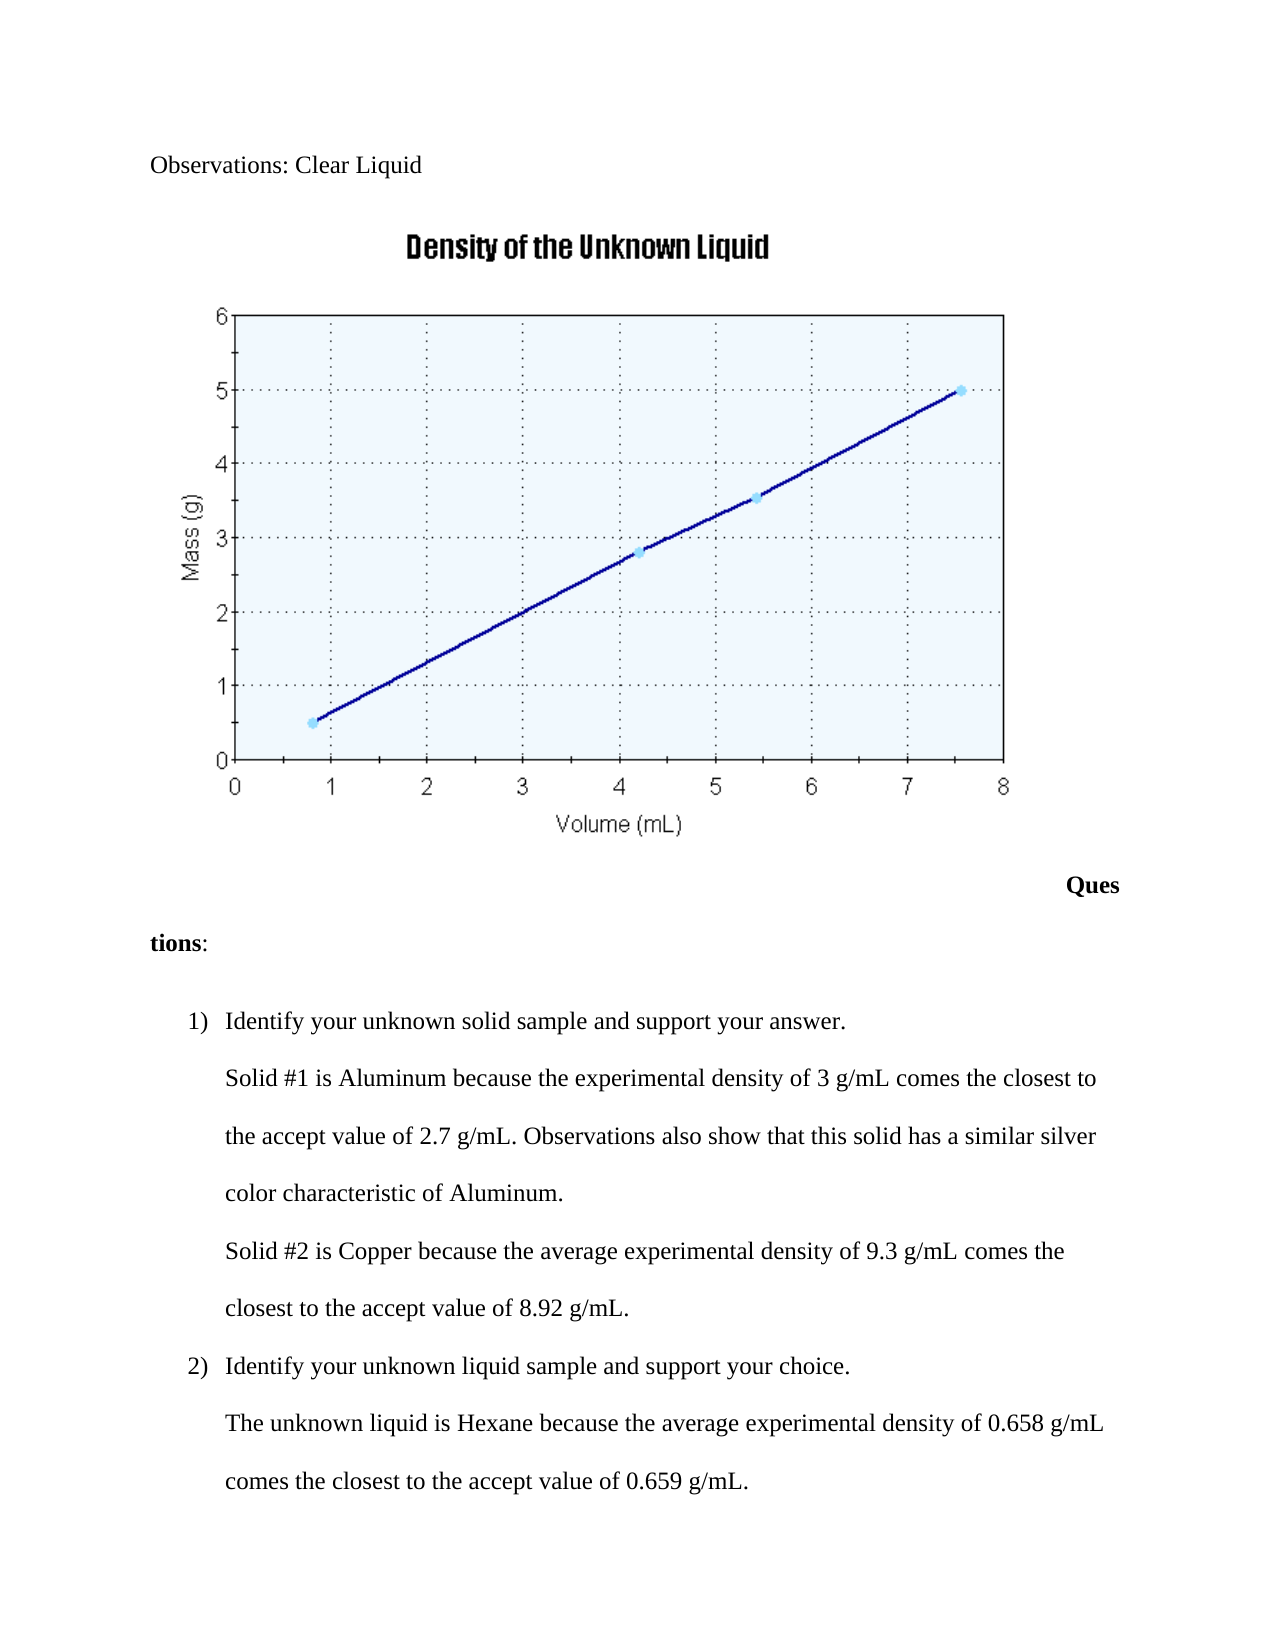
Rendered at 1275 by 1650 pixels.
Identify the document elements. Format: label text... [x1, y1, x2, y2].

list Solid #2 is Copper because the average experimental density of 9.3 g/mL comes the closest to the accept value of 8.92 g/mL. [225, 1236, 1125, 1322]
list Identify your unknown liquid sample and support your choice. [187, 1351, 1125, 1380]
list Identify your unknown solid sample and support your answer. [187, 1006, 1125, 1035]
picture [150, 206, 1066, 894]
list The unknown liquid is Hexane because the average experimental density of 0.658 g/mL comes the closest to the accept value of 0.659 g/mL. [225, 1408, 1125, 1495]
list Solid #1 is Aluminum because the experimental density of 3 g/mL comes the closest to the accept value of 2.7 g/mL. Observations also show that this solid has a similar silver color characteristic of Aluminum. [225, 1063, 1125, 1207]
